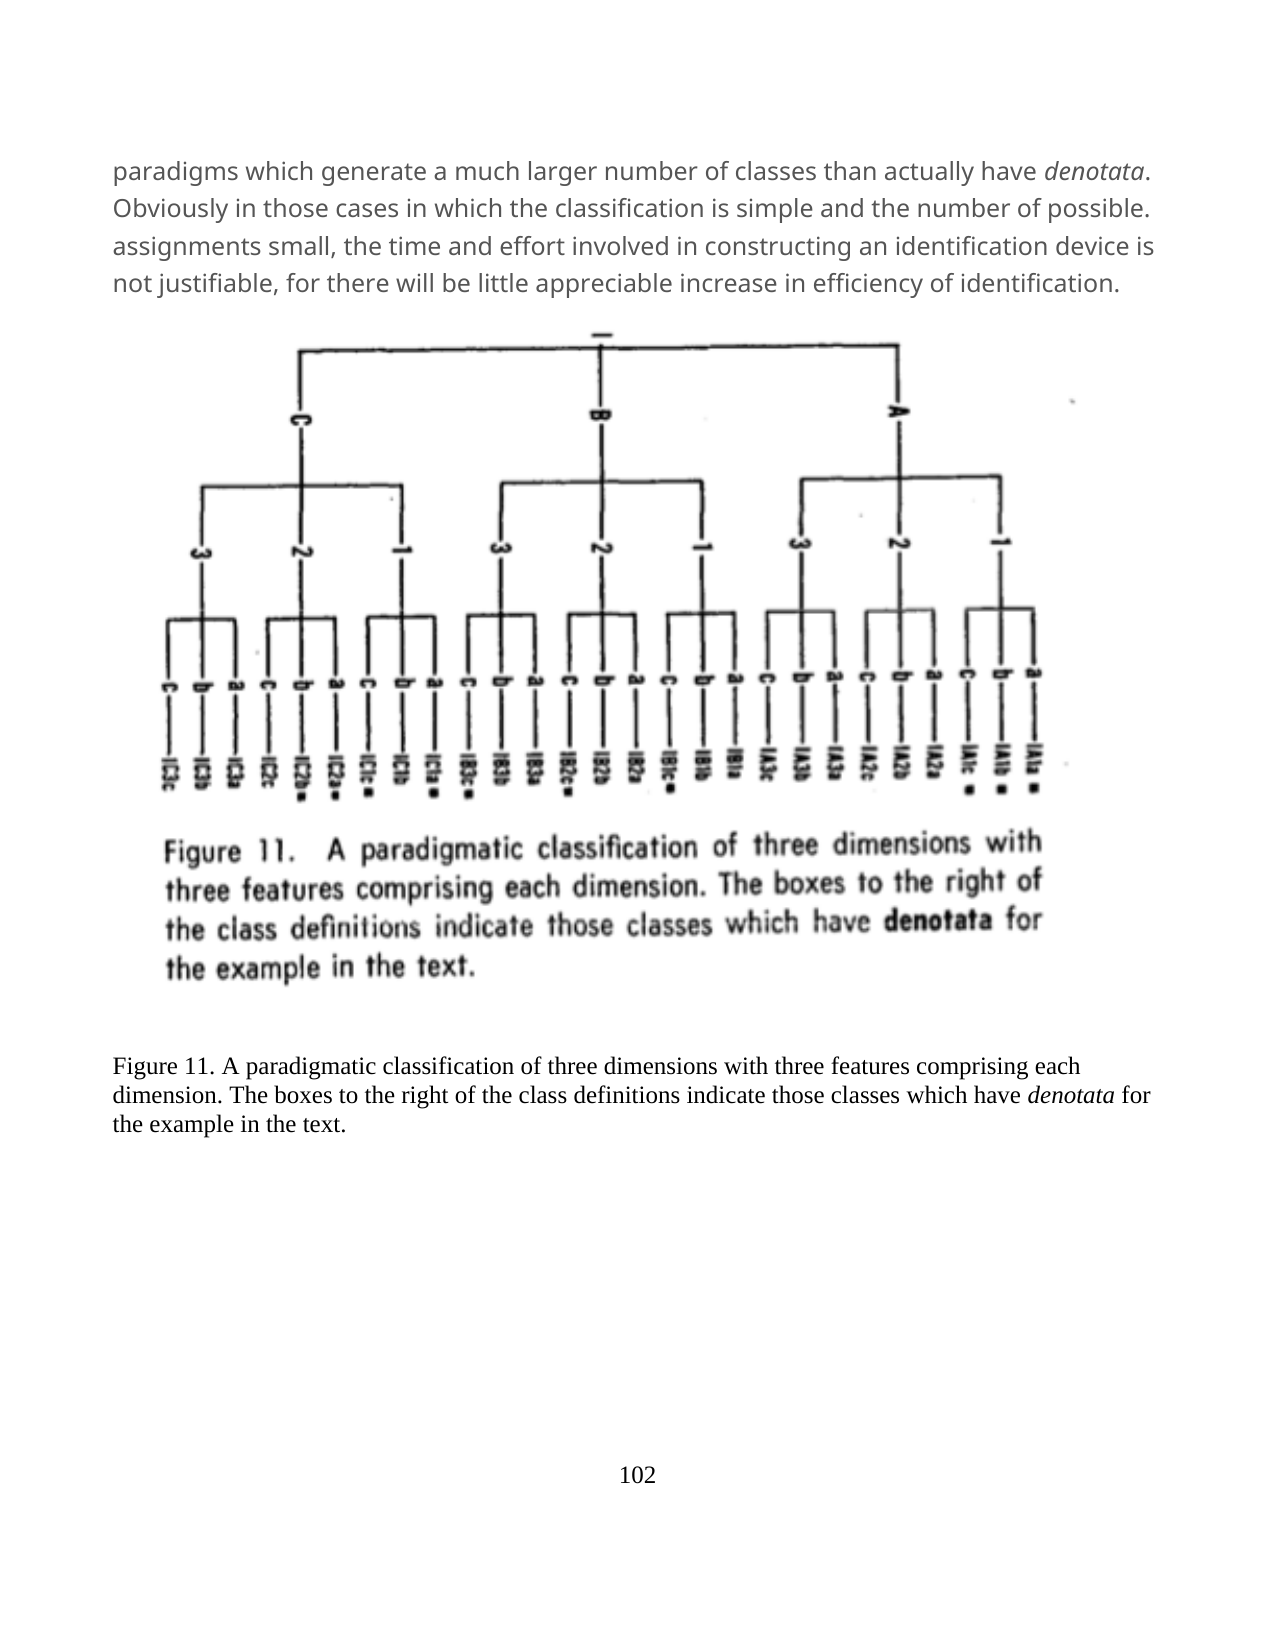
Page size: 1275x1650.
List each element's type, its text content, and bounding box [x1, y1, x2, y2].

text Figure 11. A paradigmatic classification of three dimensions with three features comprising each dimension. The boxes to the right of the class definitions indicate those classes which have denotata for the example in the text. [112, 1051, 1163, 1137]
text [112, 150, 1163, 300]
picture [112, 325, 1086, 1027]
